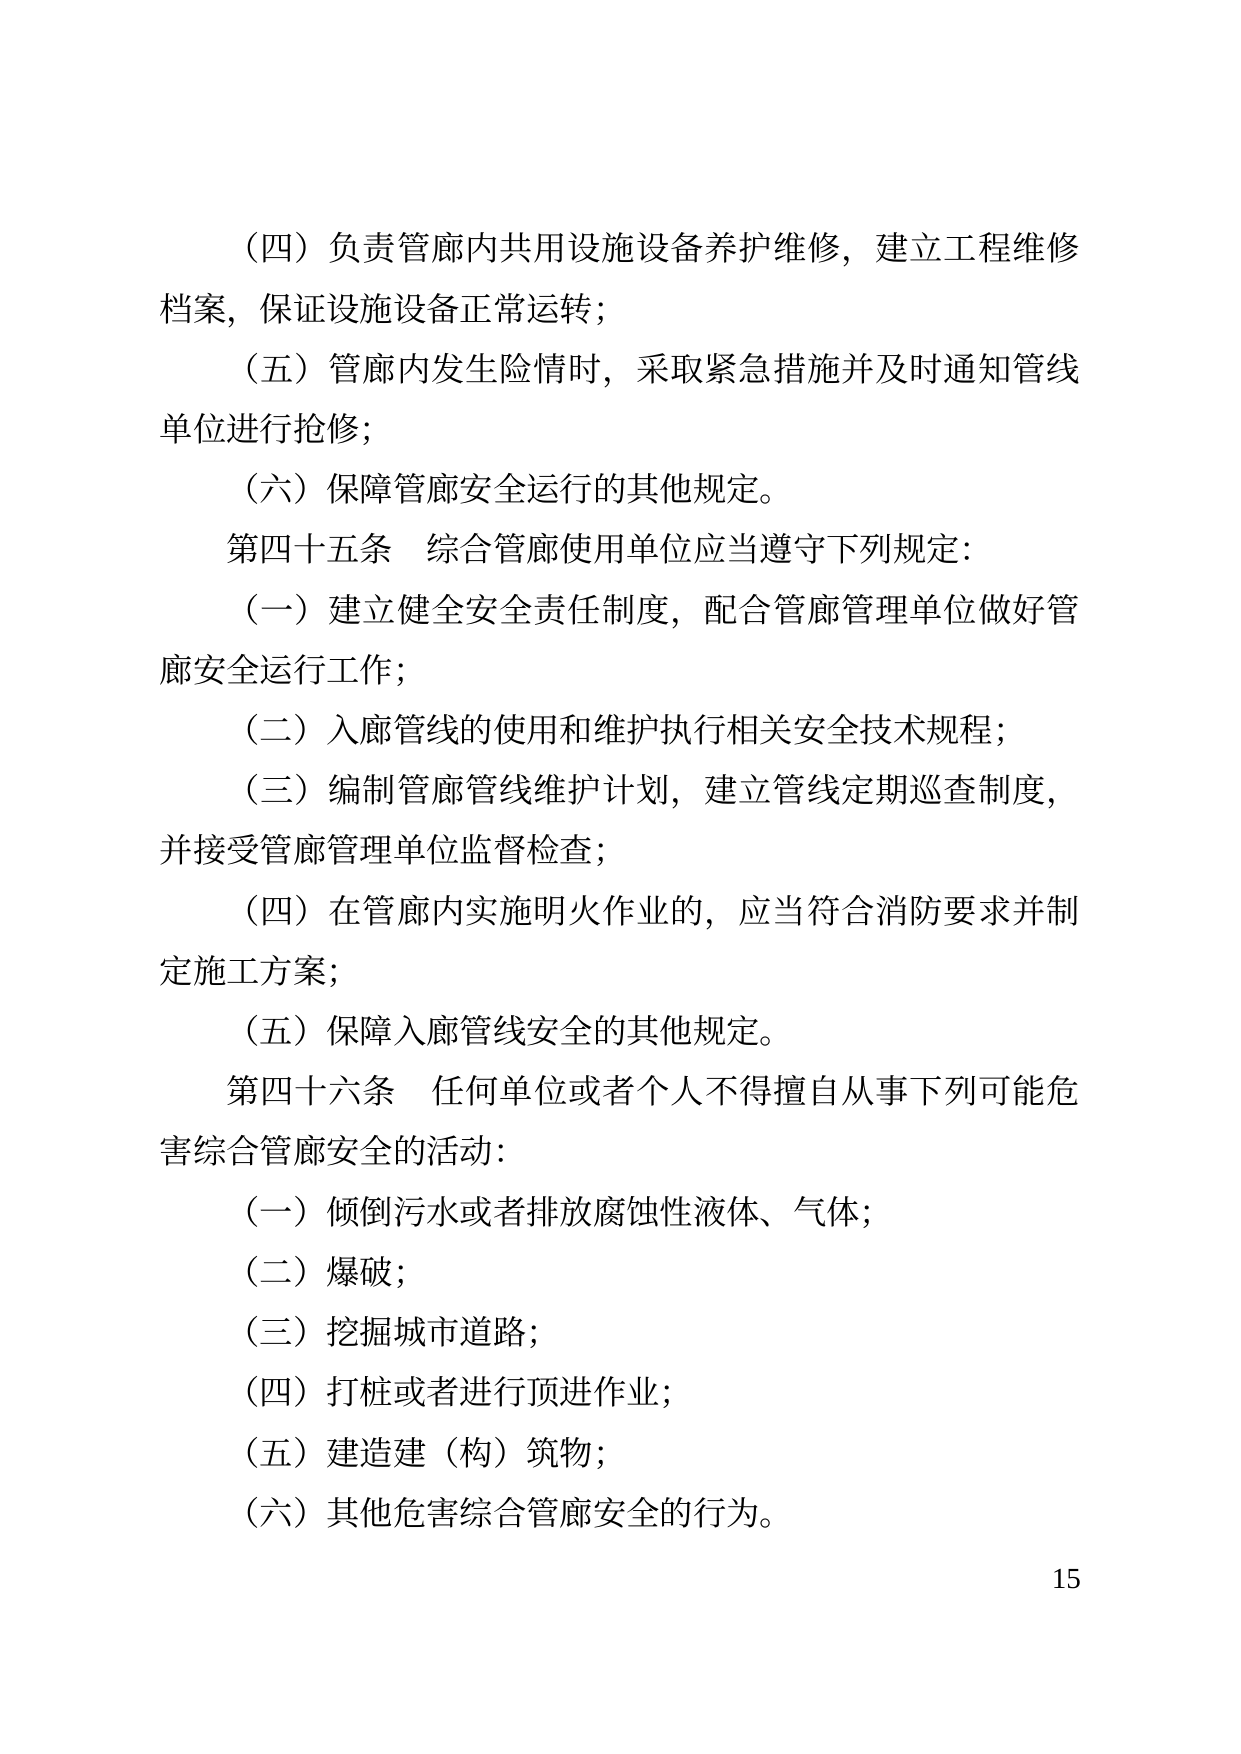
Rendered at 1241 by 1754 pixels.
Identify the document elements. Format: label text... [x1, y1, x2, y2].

text （四）在管廊内实施明火作业的，应当符合消防要求并制定施工方案； [159, 875, 1081, 995]
text （三）编制管廊管线维护计划，建立管线定期巡查制度，并接受管廊管理单位监督检查； [159, 754, 1081, 875]
text （五）管廊内发生险情时，采取紧急措施并及时通知管线单位进行抢修； [159, 333, 1081, 453]
text （四）打桩或者进行顶进作业； [159, 1357, 1081, 1417]
text （一）建立健全安全责任制度，配合管廊管理单位做好管廊安全运行工作； [159, 574, 1081, 694]
text （二）入廊管线的使用和维护执行相关安全技术规程； [159, 694, 1081, 754]
text （三）挖掘城市道路； [159, 1296, 1081, 1357]
text 第四十五条 综合管廊使用单位应当遵守下列规定： [159, 514, 1081, 574]
text （五）保障入廊管线安全的其他规定。 [159, 995, 1081, 1056]
text （五）建造建（构）筑物； [159, 1417, 1081, 1477]
text （四）负责管廊内共用设施设备养护维修，建立工程维修档案，保证设施设备正常运转； [159, 213, 1081, 333]
text （二）爆破； [159, 1236, 1081, 1296]
text （一）倾倒污水或者排放腐蚀性液体、气体； [159, 1176, 1081, 1236]
text （六）其他危害综合管廊安全的行为。 [159, 1477, 1081, 1537]
text （六）保障管廊安全运行的其他规定。 [159, 453, 1081, 514]
text 第四十六条 任何单位或者个人不得擅自从事下列可能危害综合管廊安全的活动： [159, 1056, 1081, 1176]
